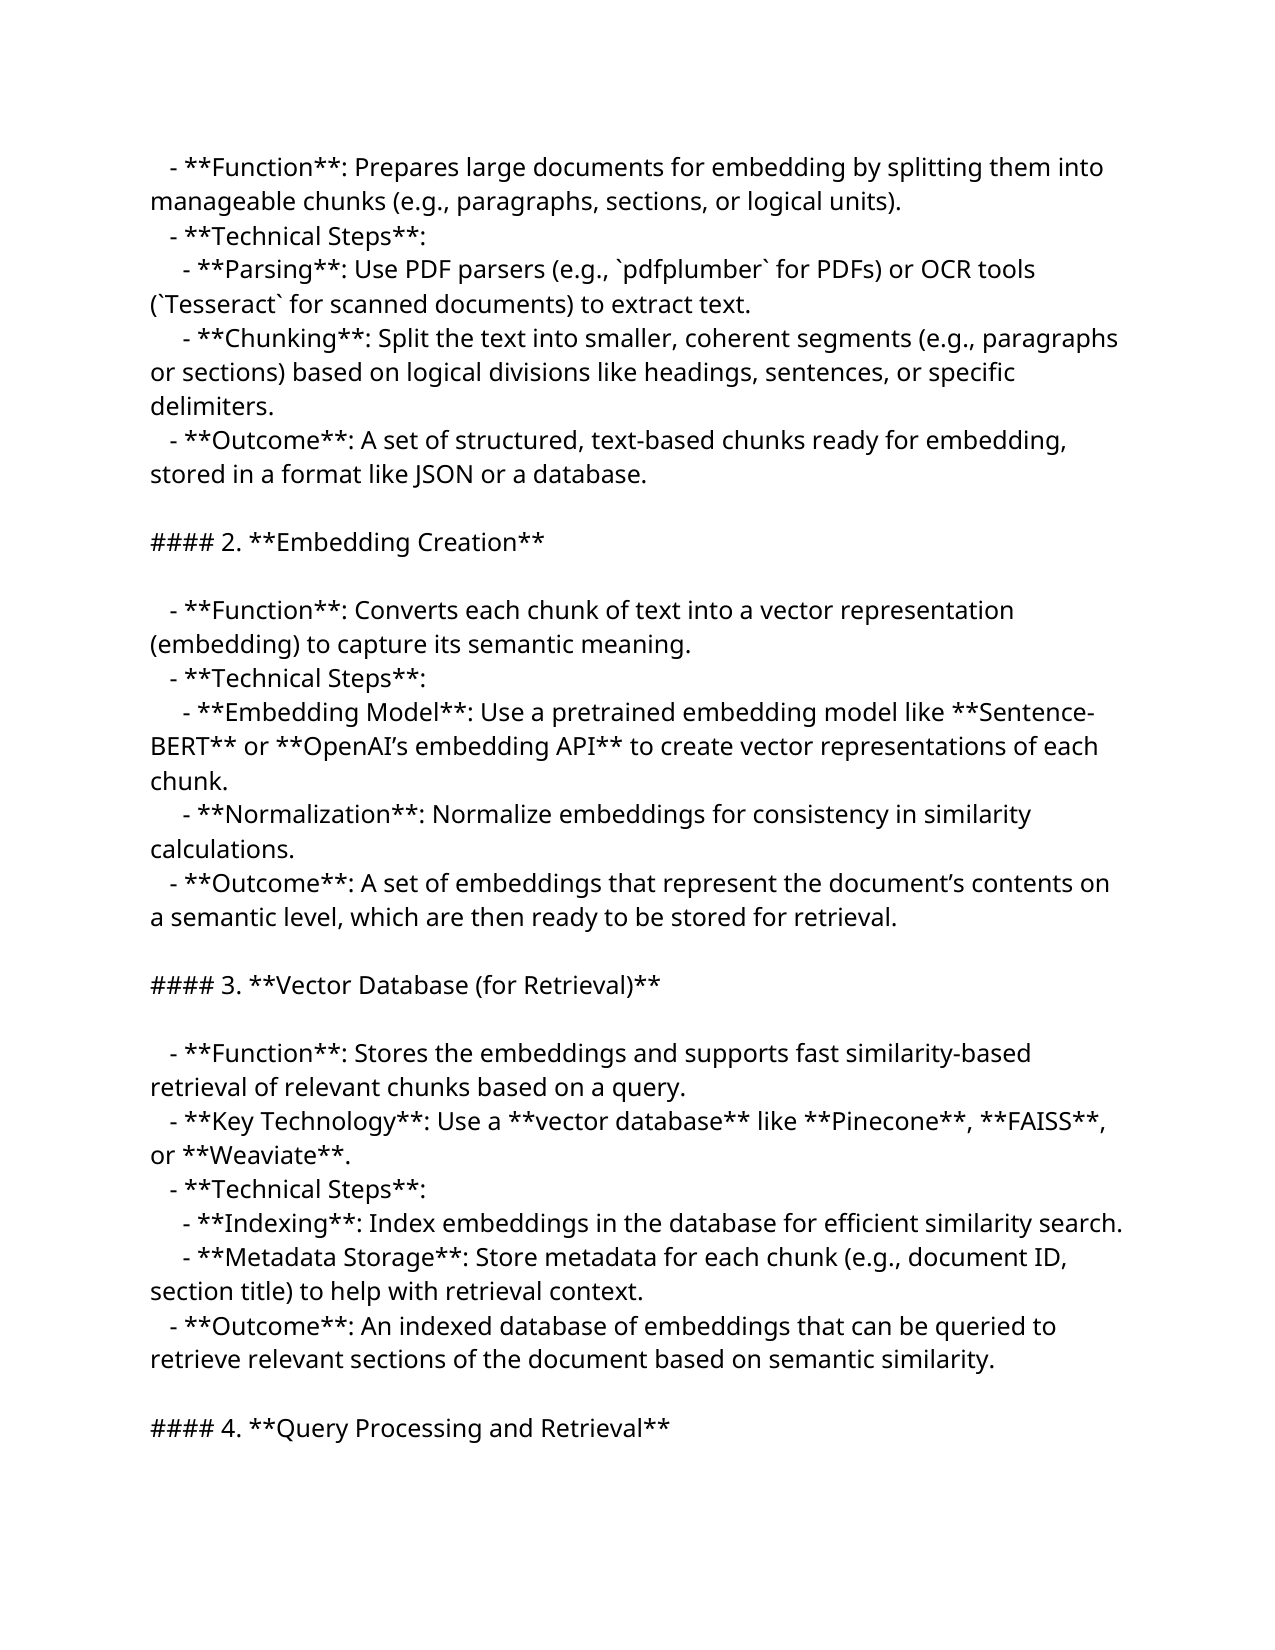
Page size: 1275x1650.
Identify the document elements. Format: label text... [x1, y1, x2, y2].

text - **Outcome**: A set of structured, text-based chunks ready for embedding, stored in a format like JSON or a database. [150, 422, 1125, 491]
text - **Embedding Model**: Use a pretrained embedding model like **Sentence-BERT** or **OpenAI’s embedding API** to create vector representations of each chunk. [150, 695, 1125, 797]
text - **Parsing**: Use PDF parsers (e.g., `pdfplumber` for PDFs) or OCR tools (`Tesseract` for scanned documents) to extract text. [150, 252, 1125, 320]
text - **Indexing**: Index embeddings in the database for efficient similarity search. [150, 1206, 1125, 1240]
text - **Chunking**: Split the text into smaller, coherent segments (e.g., paragraphs or sections) based on logical divisions like headings, sentences, or specific delimiters. [150, 320, 1125, 422]
text - **Technical Steps**: [150, 1172, 1125, 1206]
text - **Key Technology**: Use a **vector database** like **Pinecone**, **FAISS**, or **Weaviate**. [150, 1104, 1125, 1172]
text #### 3. **Vector Database (for Retrieval)** [150, 967, 1125, 1002]
text - **Function**: Prepares large documents for embedding by splitting them into manageable chunks (e.g., paragraphs, sections, or logical units). [150, 150, 1125, 218]
text #### 2. **Embedding Creation** [150, 525, 1125, 559]
text - **Metadata Storage**: Store metadata for each chunk (e.g., document ID, section title) to help with retrieval context. [150, 1240, 1125, 1308]
text - **Technical Steps**: [150, 661, 1125, 695]
text - **Outcome**: A set of embeddings that represent the document’s contents on a semantic level, which are then ready to be stored for retrieval. [150, 865, 1125, 933]
text - **Technical Steps**: [150, 218, 1125, 252]
text - **Function**: Stores the embeddings and supports fast similarity-based retrieval of relevant chunks based on a query. [150, 1036, 1125, 1104]
text - **Function**: Converts each chunk of text into a vector representation (embedding) to capture its semantic meaning. [150, 593, 1125, 661]
text - **Outcome**: An indexed database of embeddings that can be queried to retrieve relevant sections of the document based on semantic similarity. [150, 1308, 1125, 1376]
text #### 4. **Query Processing and Retrieval** [150, 1410, 1125, 1444]
text - **Normalization**: Normalize embeddings for consistency in similarity calculations. [150, 797, 1125, 865]
